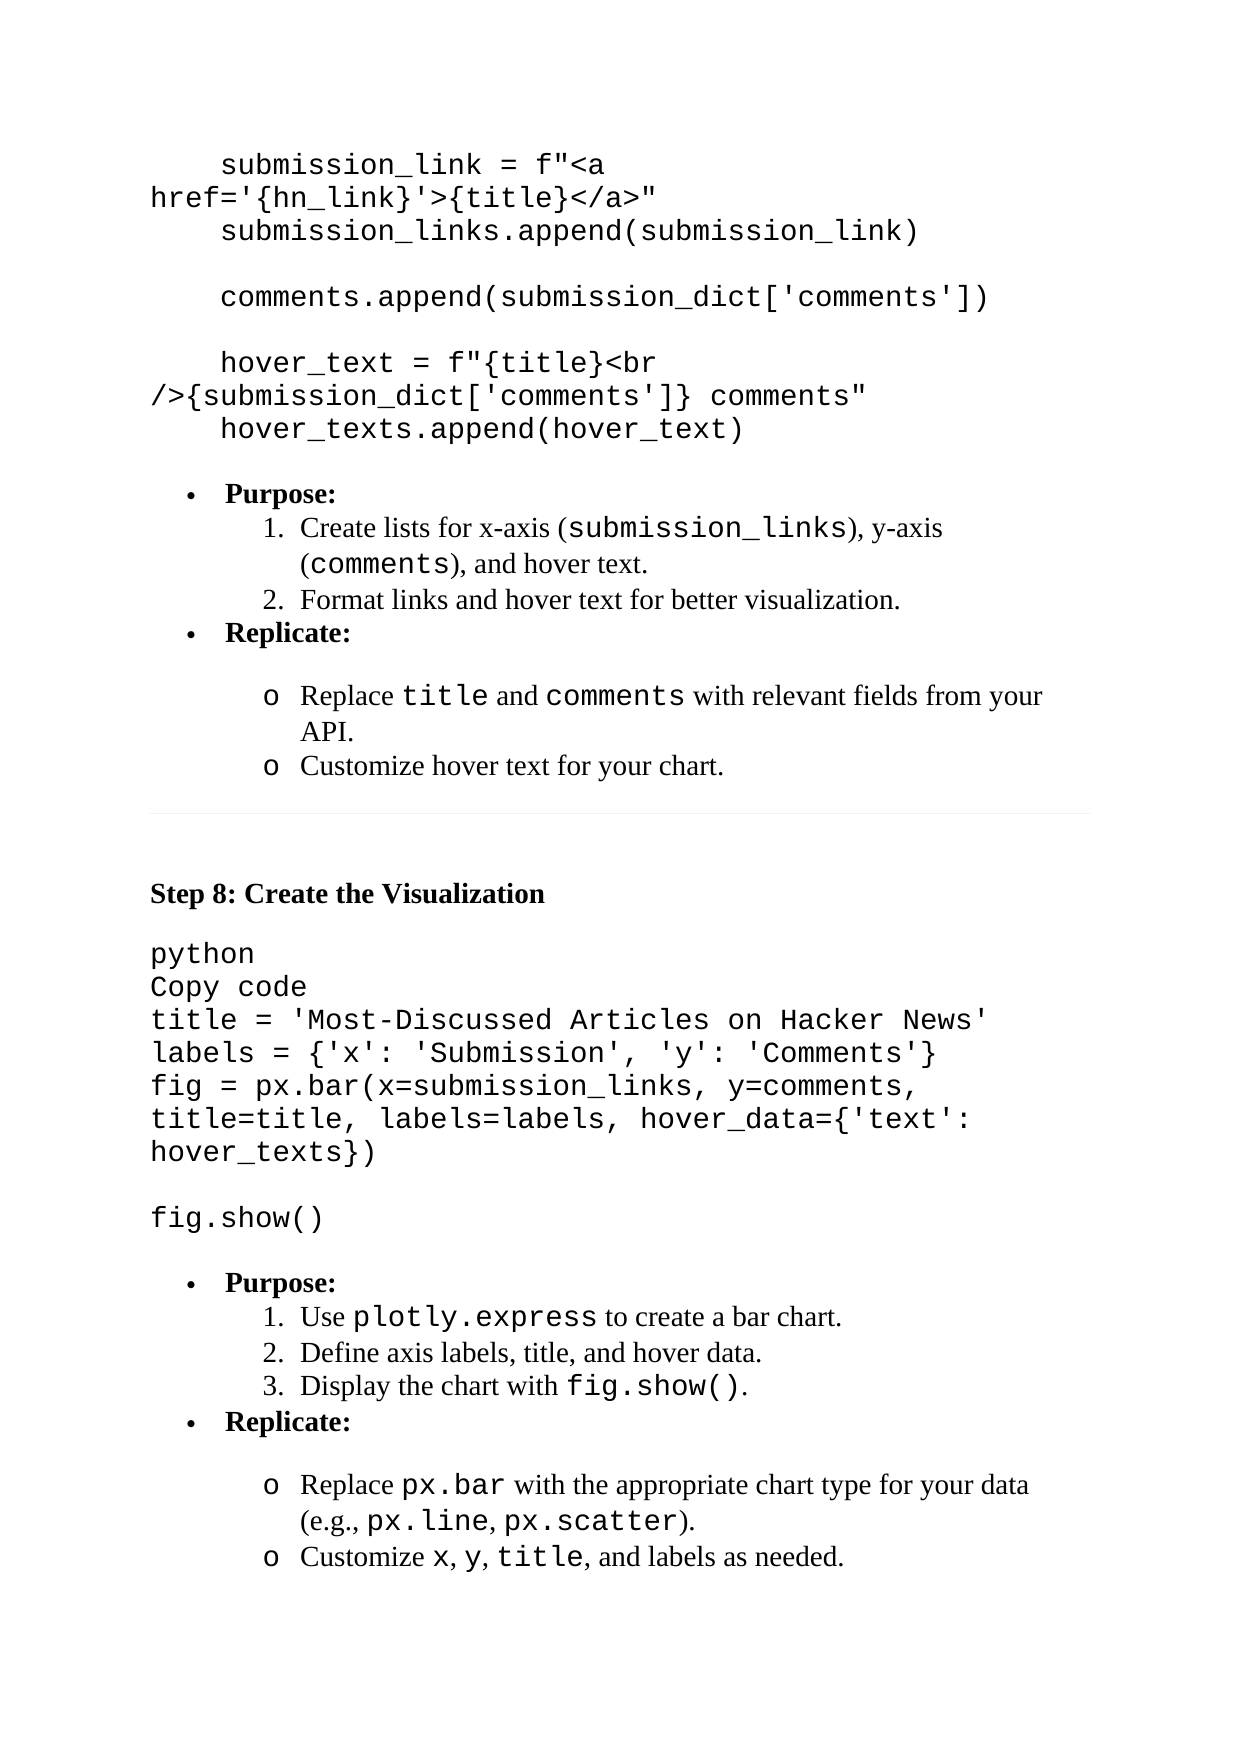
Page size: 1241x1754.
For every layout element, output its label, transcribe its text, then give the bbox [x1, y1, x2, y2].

list Format links and hover text for better visualization. [262, 582, 1090, 616]
text submission_links.append(submission_link) [150, 216, 1090, 249]
text comments.append(submission_dict['comments']) [150, 282, 1090, 315]
list Replace px.bar with the appropriate chart type for your data (e.g., px.line, px.scatter). [262, 1467, 1090, 1539]
text fig.show() [150, 1203, 1090, 1236]
list Customize hover text for your chart. [262, 748, 1090, 784]
text labels = {'x': 'Submission', 'y': 'Comments'} [150, 1038, 1090, 1071]
list Use plotly.express to create a bar chart. [262, 1299, 1090, 1335]
list Replace title and comments with relevant fields from your API. [262, 678, 1090, 748]
list Create lists for x-axis (submission_links), y-axis (comments), and hover text. [262, 510, 1090, 582]
text python [150, 939, 1090, 972]
list Define axis labels, title, and hover data. [262, 1335, 1090, 1368]
text hover_texts.append(hover_text) [150, 414, 1090, 447]
list Display the chart with fig.show(). [262, 1368, 1090, 1404]
list Purpose: [187, 1265, 1090, 1299]
text fig = px.bar(x=submission_links, y=comments, title=title, labels=labels, hover_data={'text': hover_texts}) [150, 1071, 1090, 1170]
list Replicate: [187, 616, 1090, 649]
list Replicate: [187, 1404, 1090, 1438]
text Copy code [150, 972, 1090, 1005]
text Step 8: Create the Visualization [150, 876, 1090, 910]
list Customize x, y, title, and labels as needed. [262, 1539, 1090, 1575]
text title = 'Most-Discussed Articles on Hacker News' [150, 1005, 1090, 1038]
list Purpose: [187, 476, 1090, 510]
text submission_link = f"<a href='{hn_link}'>{title}</a>" [150, 150, 1090, 216]
text hover_text = f"{title}<br />{submission_dict['comments']} comments" [150, 348, 1090, 414]
